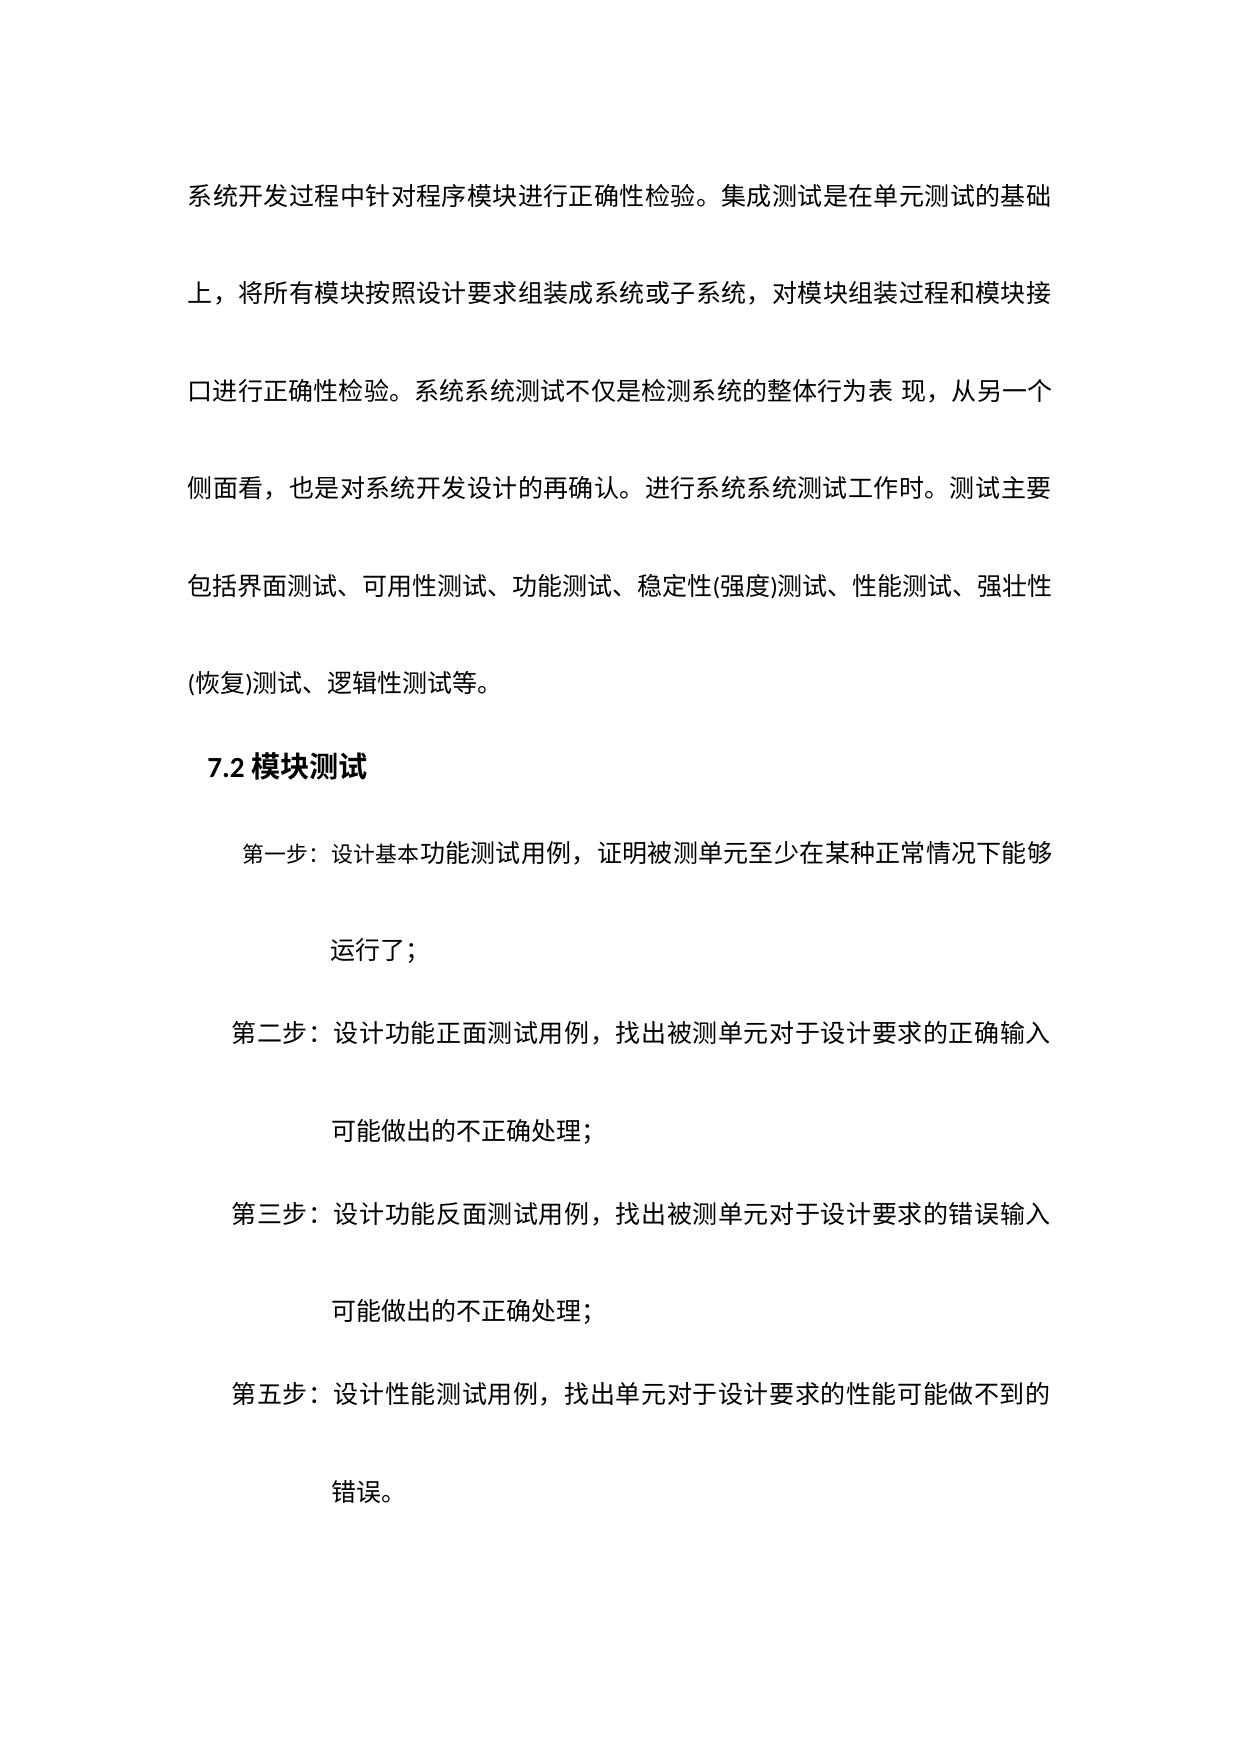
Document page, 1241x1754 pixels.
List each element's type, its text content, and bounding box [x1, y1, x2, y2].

text 第二步：设计功能正面测试用例，找出被测单元对于设计要求的正确输入可能做出的不正确处理； [231, 999, 1053, 1162]
text 第三步：设计功能反面测试用例，找出被测单元对于设计要求的错误输入可能做出的不正确处理； [231, 1180, 1053, 1342]
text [187, 162, 1053, 714]
text 第五步：设计性能测试用例，找出单元对于设计要求的性能可能做不到的错误。 [231, 1361, 1053, 1523]
text 第一步：设计基本功能测试用例，证明被测单元至少在某种正常情况下能够运行了； [242, 819, 1053, 981]
text 7.2 模块测试 [187, 733, 1053, 798]
